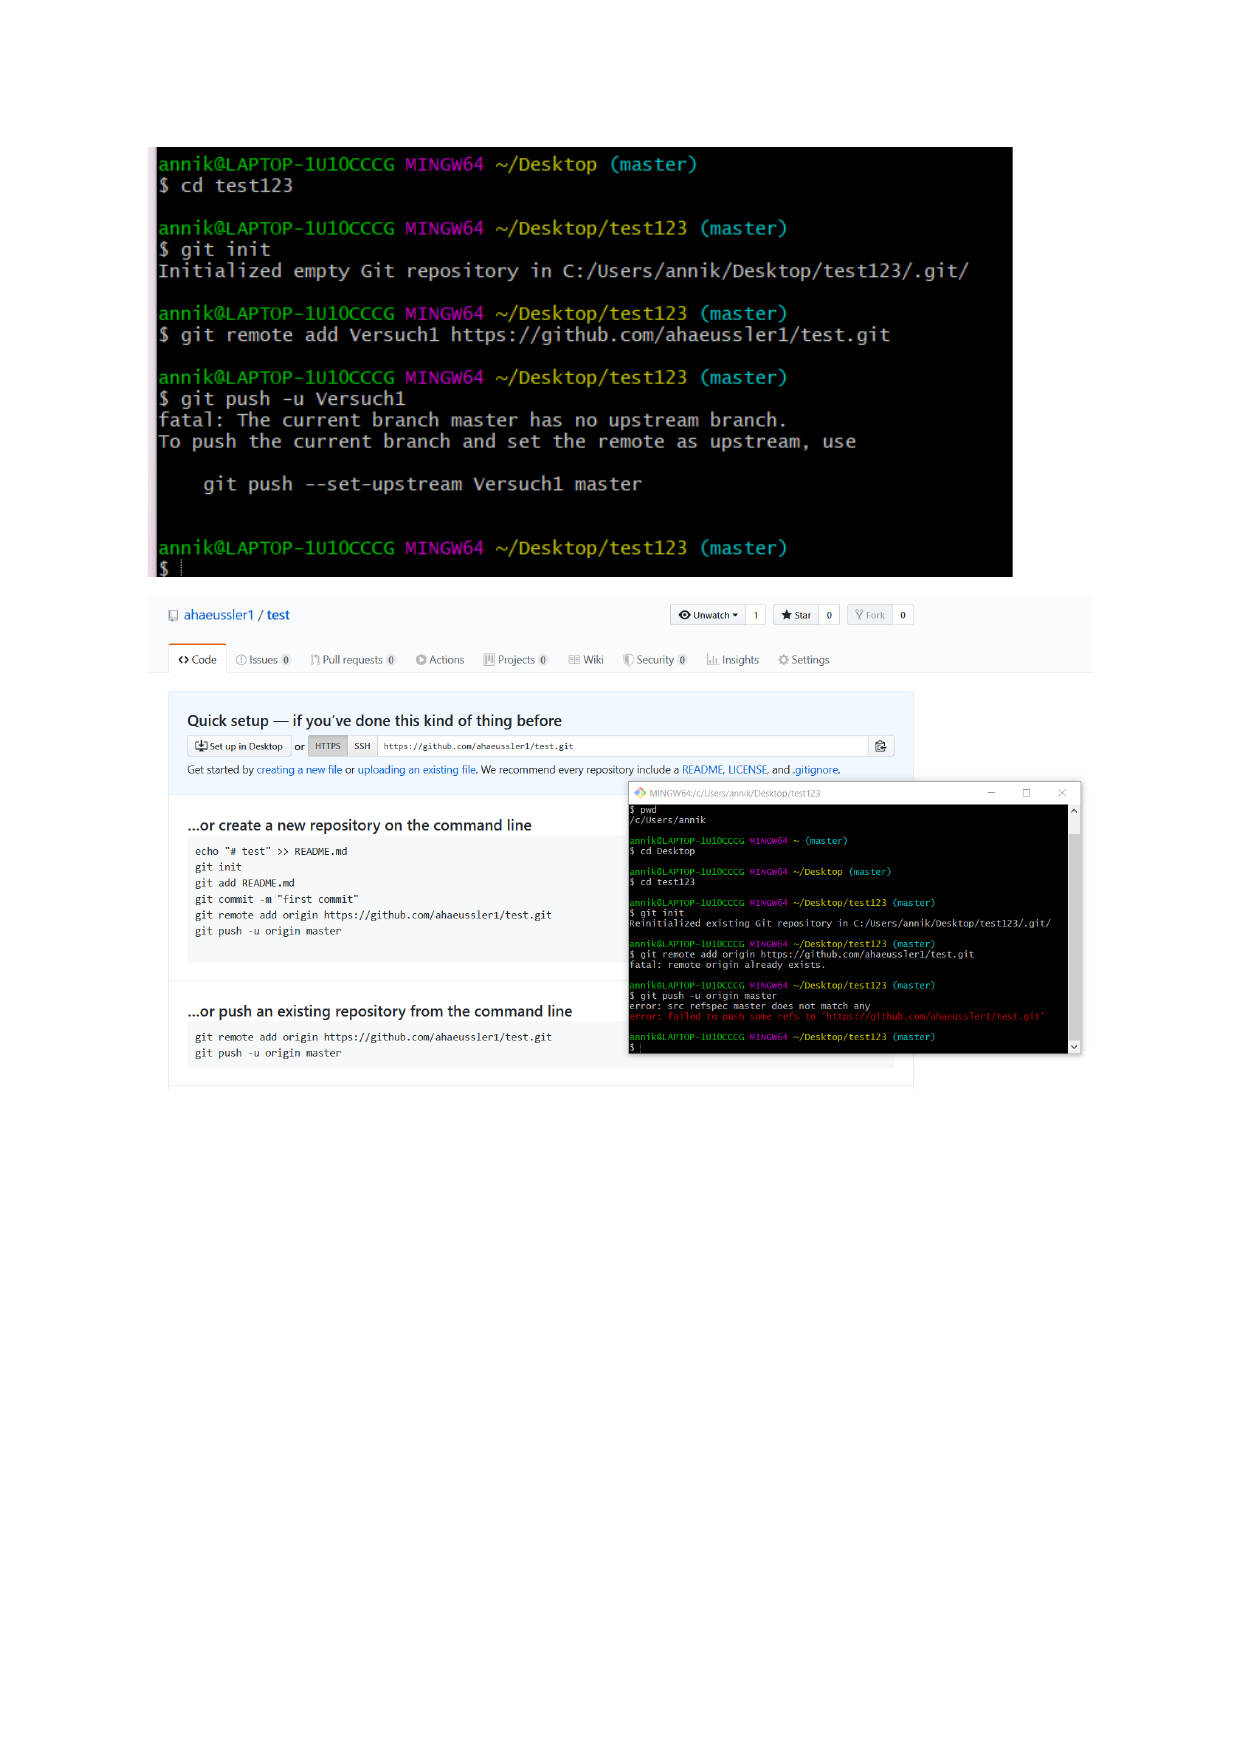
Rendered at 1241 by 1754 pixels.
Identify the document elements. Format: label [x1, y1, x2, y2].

picture [147, 595, 1093, 1089]
picture [147, 147, 1013, 577]
